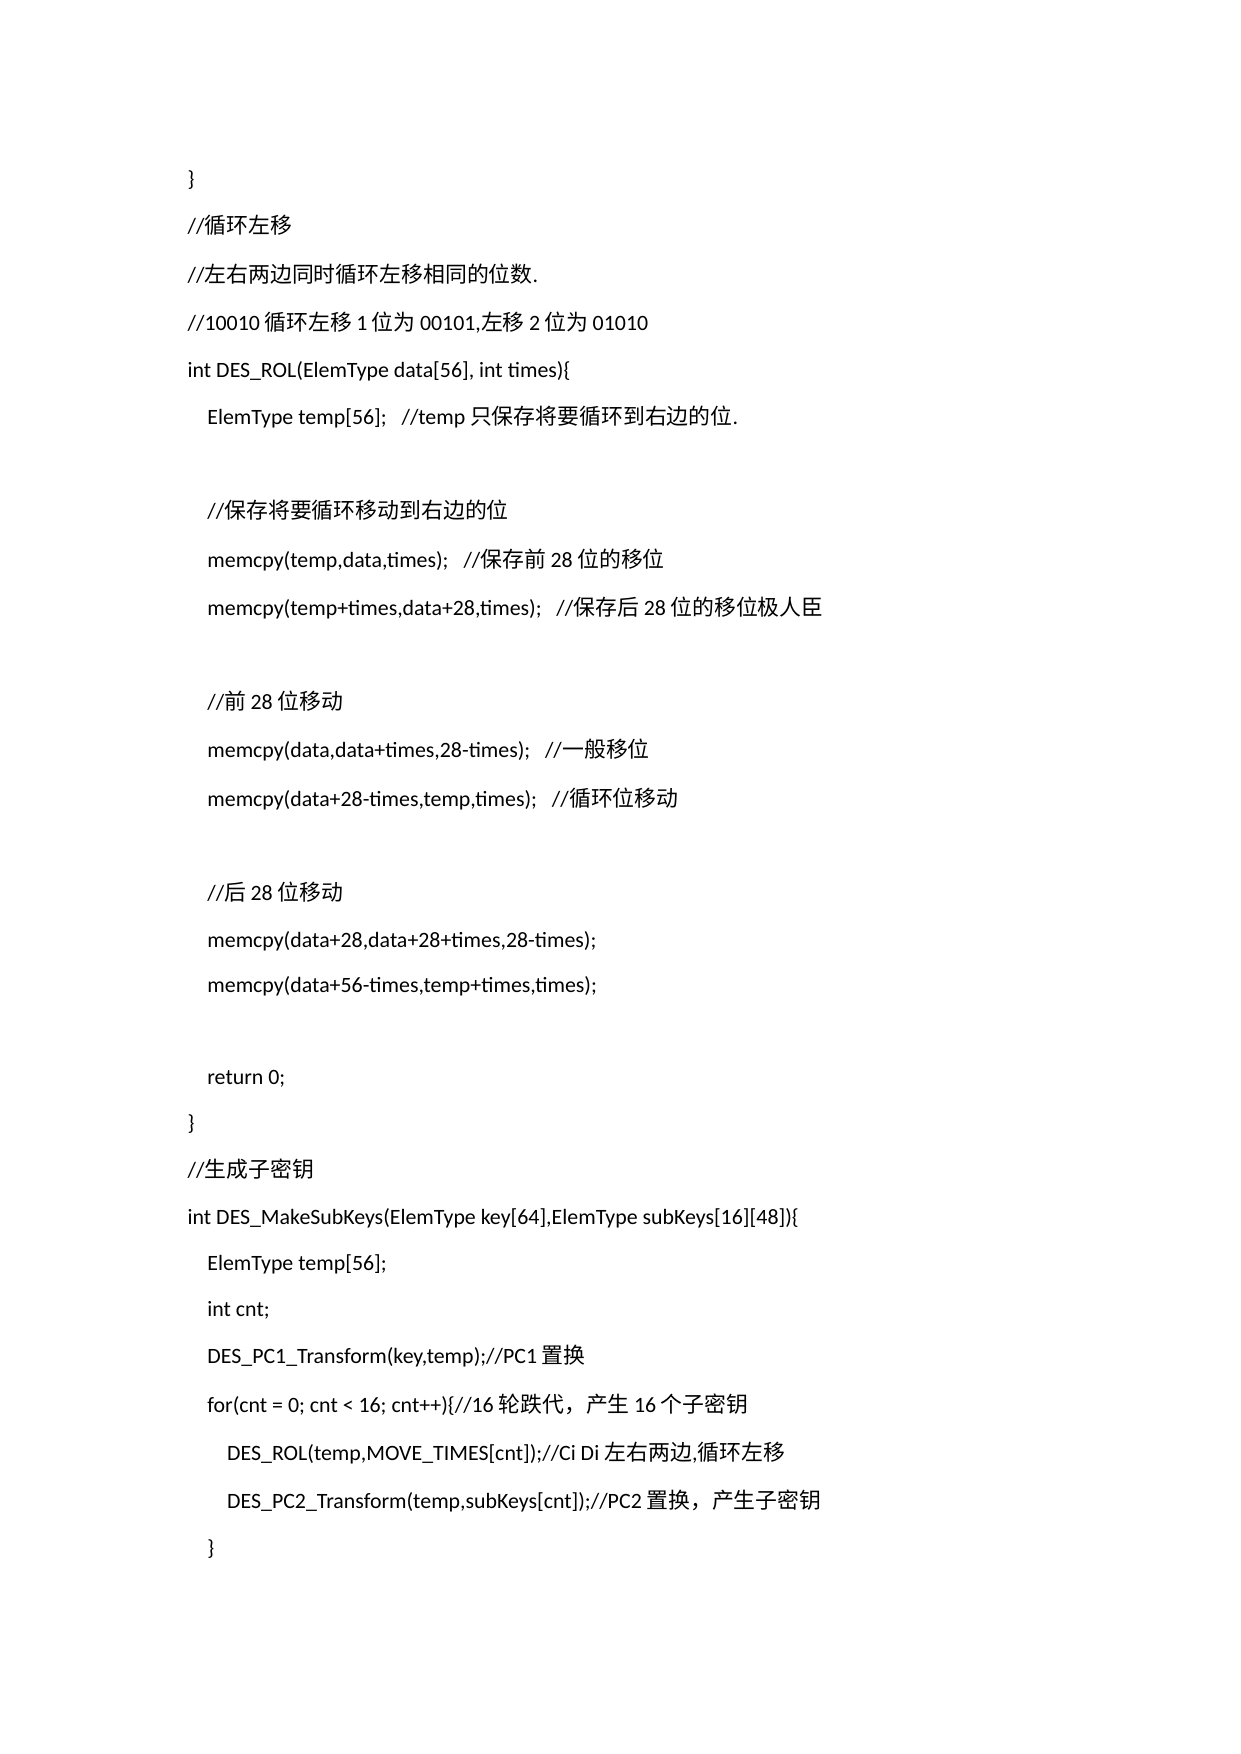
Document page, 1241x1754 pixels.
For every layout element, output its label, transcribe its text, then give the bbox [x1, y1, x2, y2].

text memcpy(data+28-times,temp,times); //循环位移动 [187, 780, 1053, 813]
text //保存将要循环移动到右边的位 [187, 493, 1053, 525]
text DES_PC1_Transform(key,temp);//PC1置换 [187, 1338, 1053, 1370]
text } [187, 1106, 1053, 1139]
text ElemType temp[56]; //temp只保存将要循环到右边的位. [187, 399, 1053, 431]
text //前28位移动 [187, 684, 1053, 716]
text memcpy(temp+times,data+28,times); //保存后28位的移位极人臣 [187, 589, 1053, 622]
text memcpy(data,data+times,28-times); //一般移位 [187, 732, 1053, 764]
text memcpy(data+28,data+28+times,28-times); [187, 923, 1053, 955]
text DES_ROL(temp,MOVE_TIMES[cnt]);//Ci Di 左右两边,循环左移 [187, 1434, 1053, 1467]
text memcpy(data+56-times,temp+times,times); [187, 969, 1053, 1001]
text //10010循环左移1位为00101,左移2位为01010 [187, 304, 1053, 337]
text int DES_MakeSubKeys(ElemType key[64],ElemType subKeys[16][48]){ [187, 1200, 1053, 1233]
text for(cnt = 0; cnt < 16; cnt++){//16轮跌代，产生16个子密钥 [187, 1386, 1053, 1419]
text int DES_ROL(ElemType data[56], int times){ [187, 353, 1053, 385]
text //生成子密钥 [187, 1152, 1053, 1184]
text } [187, 1531, 1053, 1564]
text //后28位移动 [187, 874, 1053, 907]
text ElemType temp[56]; [187, 1246, 1053, 1279]
text return 0; [187, 1060, 1053, 1093]
text int cnt; [187, 1292, 1053, 1324]
text memcpy(temp,data,times); //保存前28位的移位 [187, 541, 1053, 574]
text //循环左移 [187, 208, 1053, 240]
text } [187, 162, 1053, 194]
text DES_PC2_Transform(temp,subKeys[cnt]);//PC2置换，产生子密钥 [187, 1483, 1053, 1515]
text //左右两边同时循环左移相同的位数. [187, 256, 1053, 289]
